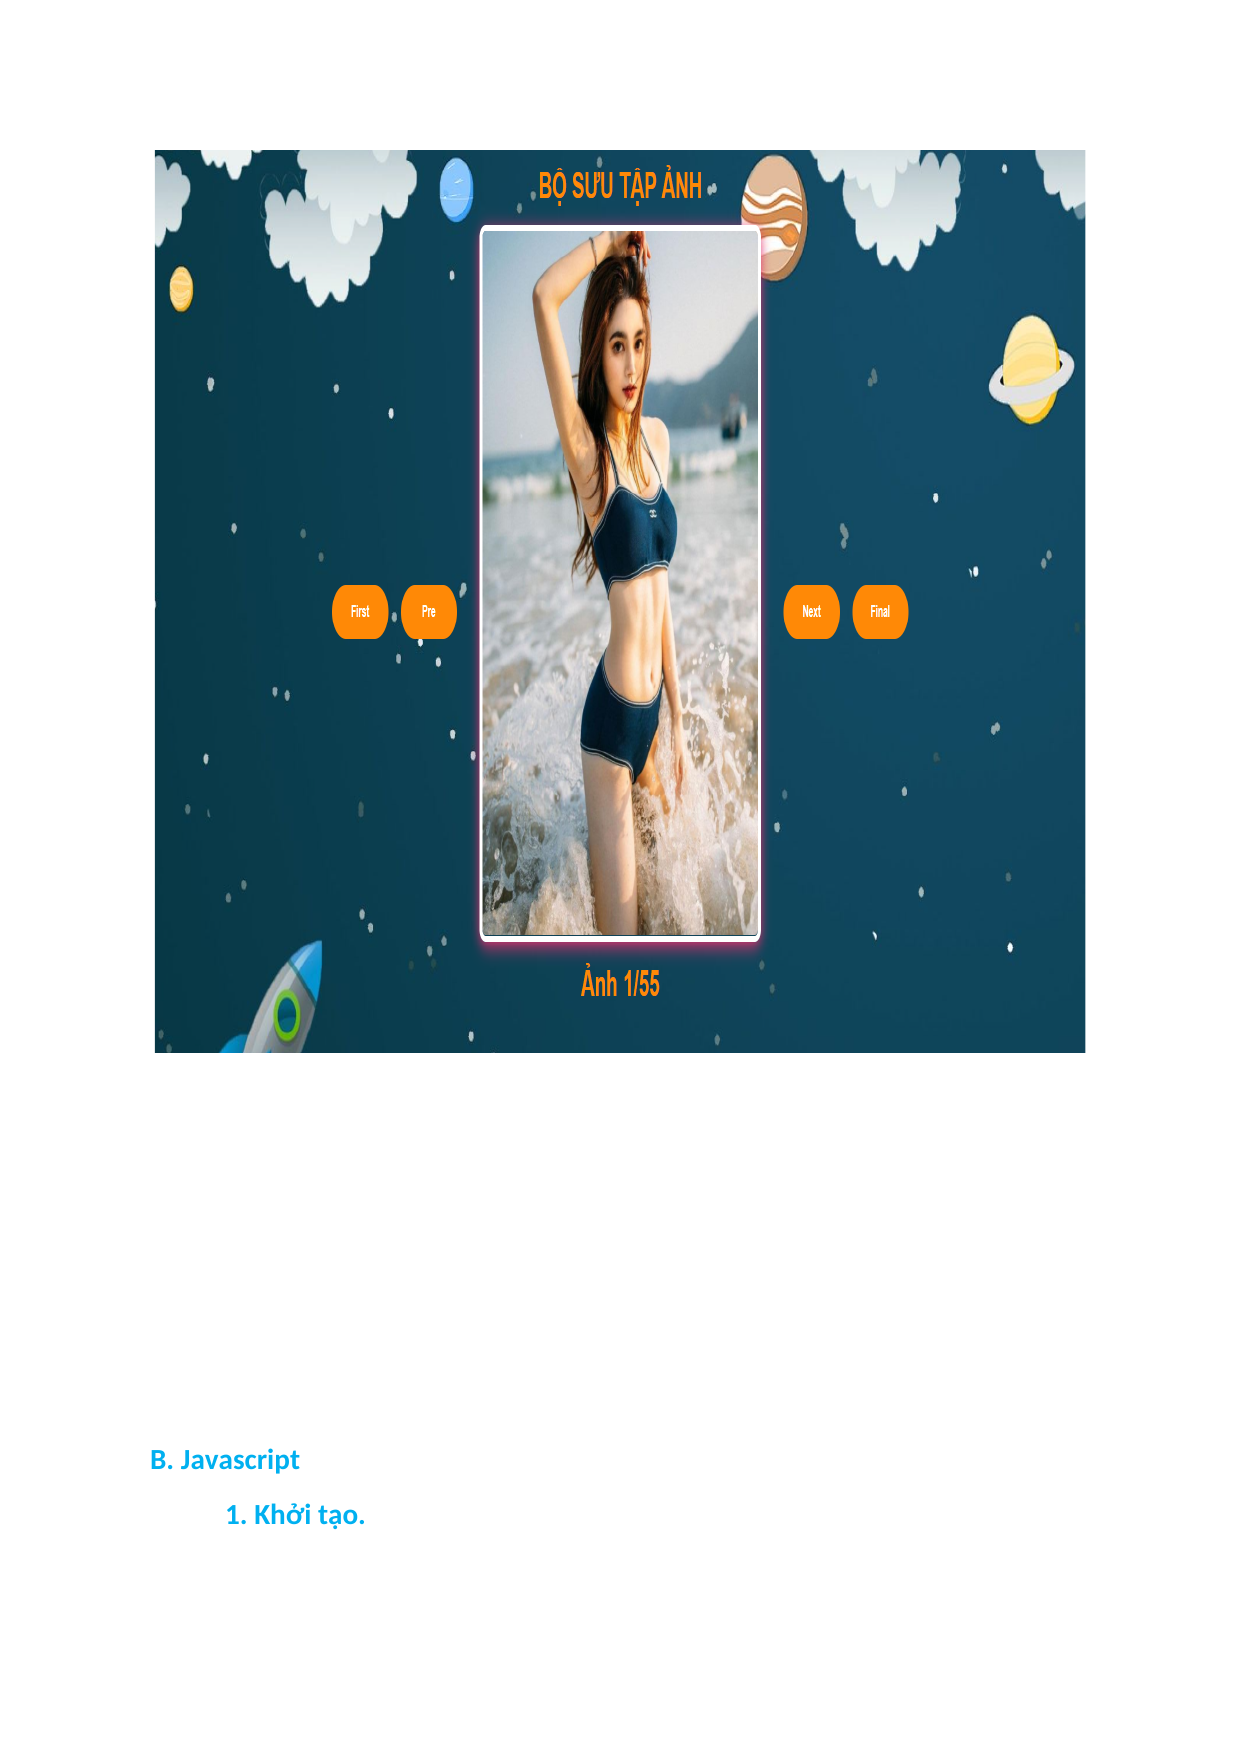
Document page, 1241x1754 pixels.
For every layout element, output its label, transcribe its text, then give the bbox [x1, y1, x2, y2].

text 1. Khởi tạo. [150, 1496, 1090, 1532]
text B. Javascript [150, 1441, 1090, 1477]
